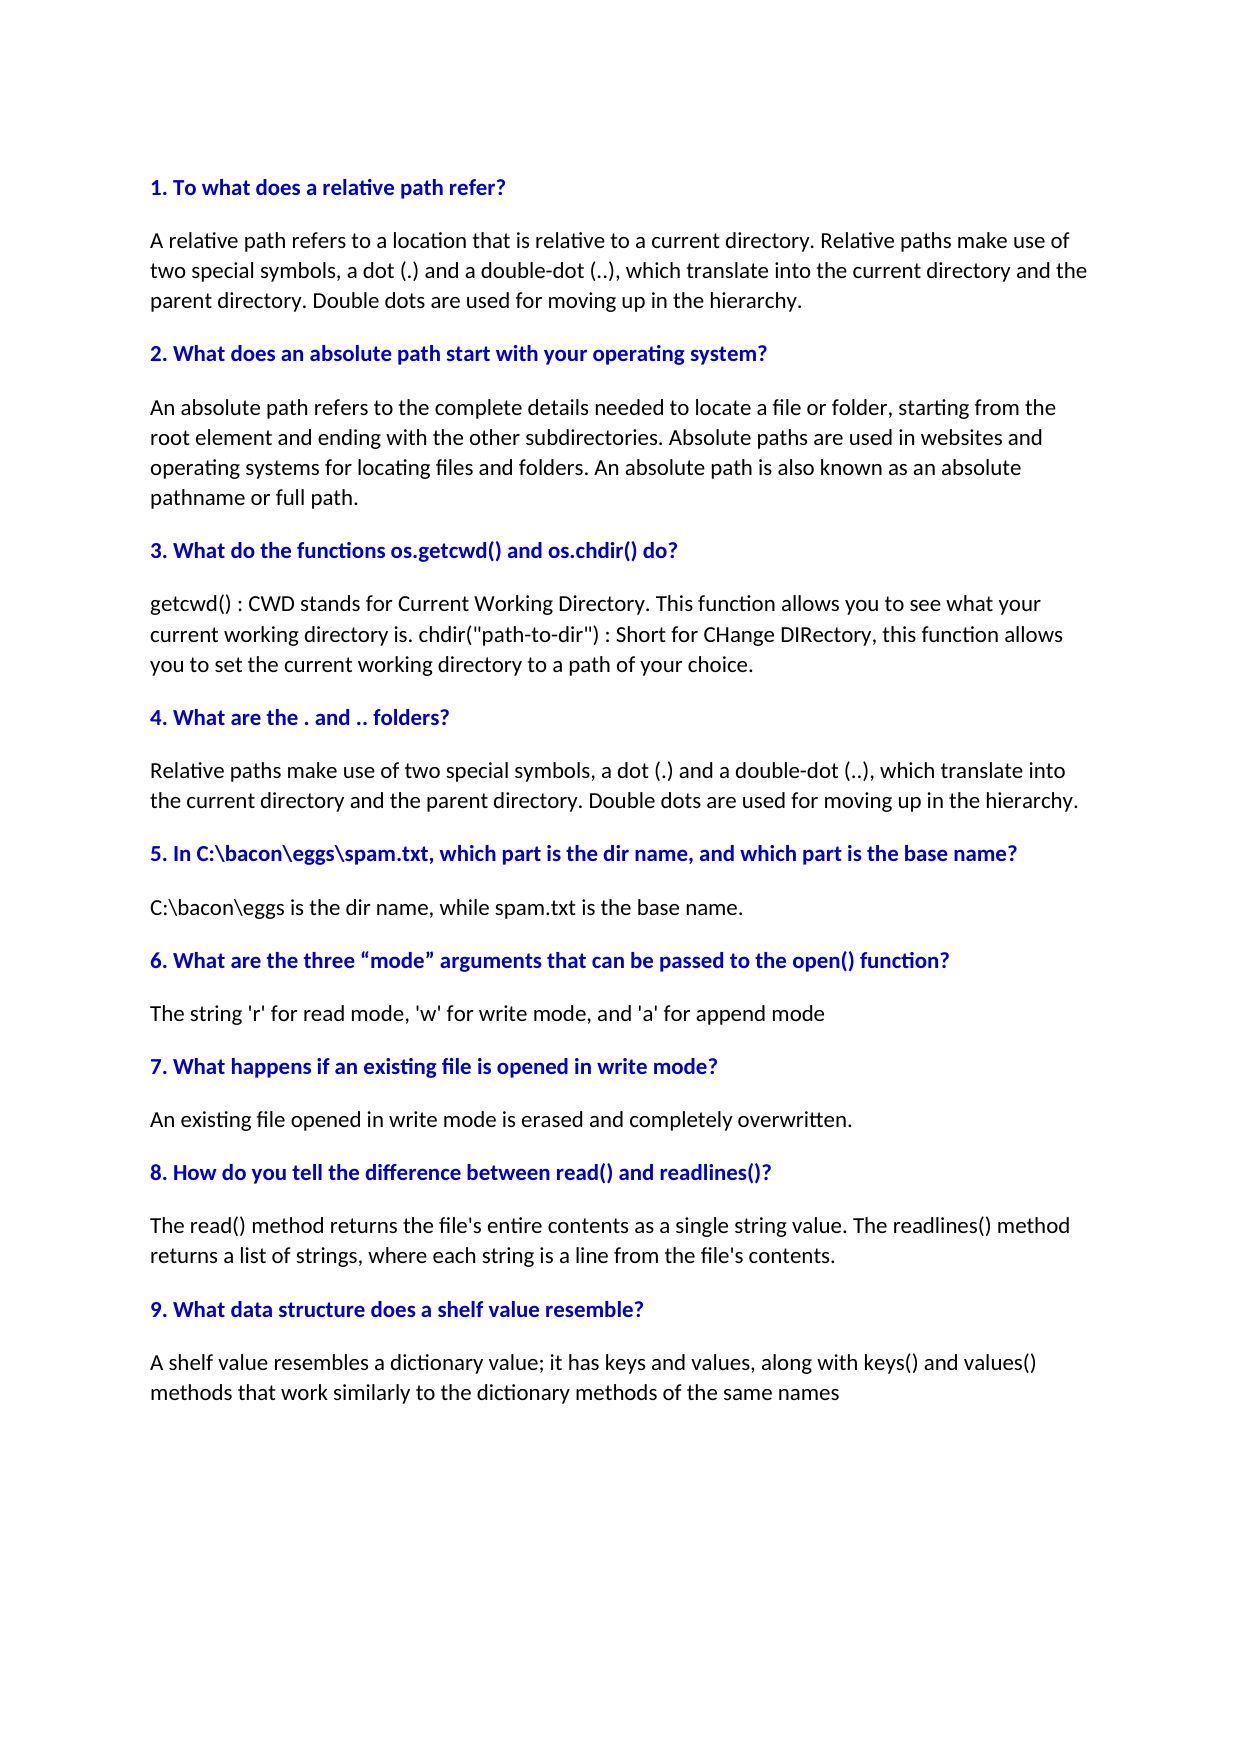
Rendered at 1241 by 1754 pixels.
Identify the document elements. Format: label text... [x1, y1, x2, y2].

text 8. How do you tell the difference between read() and readlines()? [150, 1158, 1090, 1186]
text 9. What data structure does a shelf value resemble? [150, 1295, 1090, 1323]
text The read() method returns the file's entire contents as a single string value. The readlines() method returns a list of strings, where each string is a line from the file's contents. [150, 1211, 1090, 1270]
text An existing file opened in write mode is erased and completely overwritten. [150, 1105, 1090, 1133]
text 6. What are the three “mode” arguments that can be passed to the open() function? [150, 946, 1090, 974]
text C:\bacon\eggs is the dir name, while spam.txt is the base name. [150, 893, 1090, 921]
text The string 'r' for read mode, 'w' for write mode, and 'a' for append mode [150, 999, 1090, 1027]
text 3. What do the functions os.getcwd() and os.chdir() do? [150, 536, 1090, 564]
text 7. What happens if an existing file is opened in write mode? [150, 1052, 1090, 1080]
text Relative paths make use of two special symbols, a dot (.) and a double-dot (..), which translate into the current directory and the parent directory. Double dots are used for moving up in the hierarchy. [150, 756, 1090, 814]
text 4. What are the . and .. folders? [150, 703, 1090, 731]
text A relative path refers to a location that is relative to a current directory. Relative paths make use of two special symbols, a dot (.) and a double-dot (..), which translate into the current directory and the parent directory. Double dots are used for moving up in the hierarchy. [150, 226, 1090, 314]
text 1. To what does a relative path refer? [150, 173, 1090, 201]
text 5. In C:\bacon\eggs\spam.txt, which part is the dir name, and which part is the base name? [150, 839, 1090, 868]
text 2. What does an absolute path start with your operating system? [150, 339, 1090, 368]
text A shelf value resembles a dictionary value; it has keys and values, along with keys() and values() methods that work similarly to the dictionary methods of the same names [150, 1348, 1090, 1406]
text An absolute path refers to the complete details needed to locate a file or folder, starting from the root element and ending with the other subdirectories. Absolute paths are used in websites and operating systems for locating files and folders. An absolute path is also known as an absolute pathname or full path. [150, 393, 1090, 511]
text getcwd() : CWD stands for Current Working Directory. This function allows you to see what your current working directory is. chdir("path-to-dir") : Short for CHange DIRectory, this function allows you to set the current working directory to a path of your choice. [150, 589, 1090, 678]
